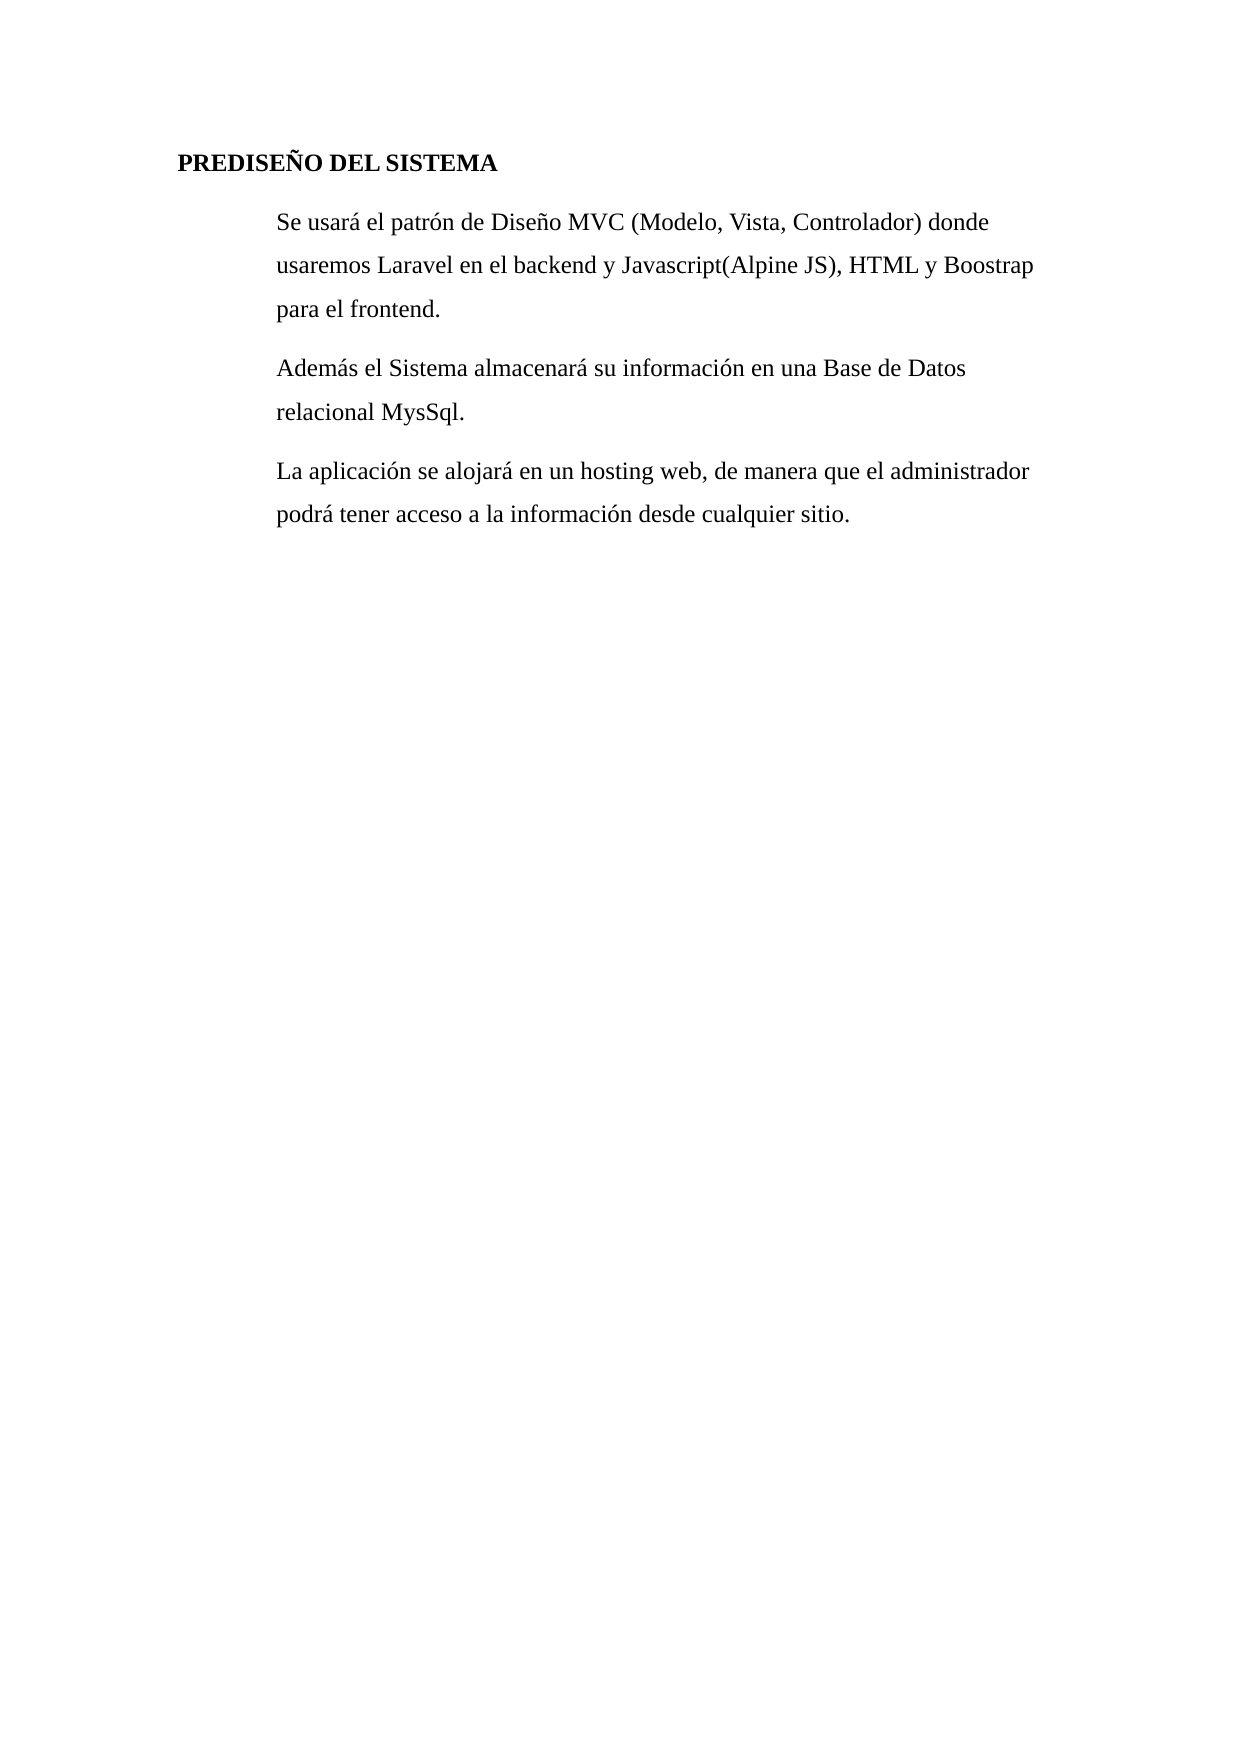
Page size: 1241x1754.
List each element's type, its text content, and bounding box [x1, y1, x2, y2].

text PREDISEÑO DEL SISTEMA [177, 148, 1063, 176]
list Además el Sistema almacenará su información en una Base de Datos relacional MysSql. [276, 353, 1063, 425]
list Se usará el patrón de Diseño MVC (Modelo, Vista, Controlador) donde usaremos Laravel en el backend y Javascript(Alpine JS), HTML y Boostrap para el frontend. [276, 207, 1063, 322]
list La aplicación se alojará en un hosting web, de manera que el administrador podrá tener acceso a la información desde cualquier sitio. [276, 456, 1063, 528]
